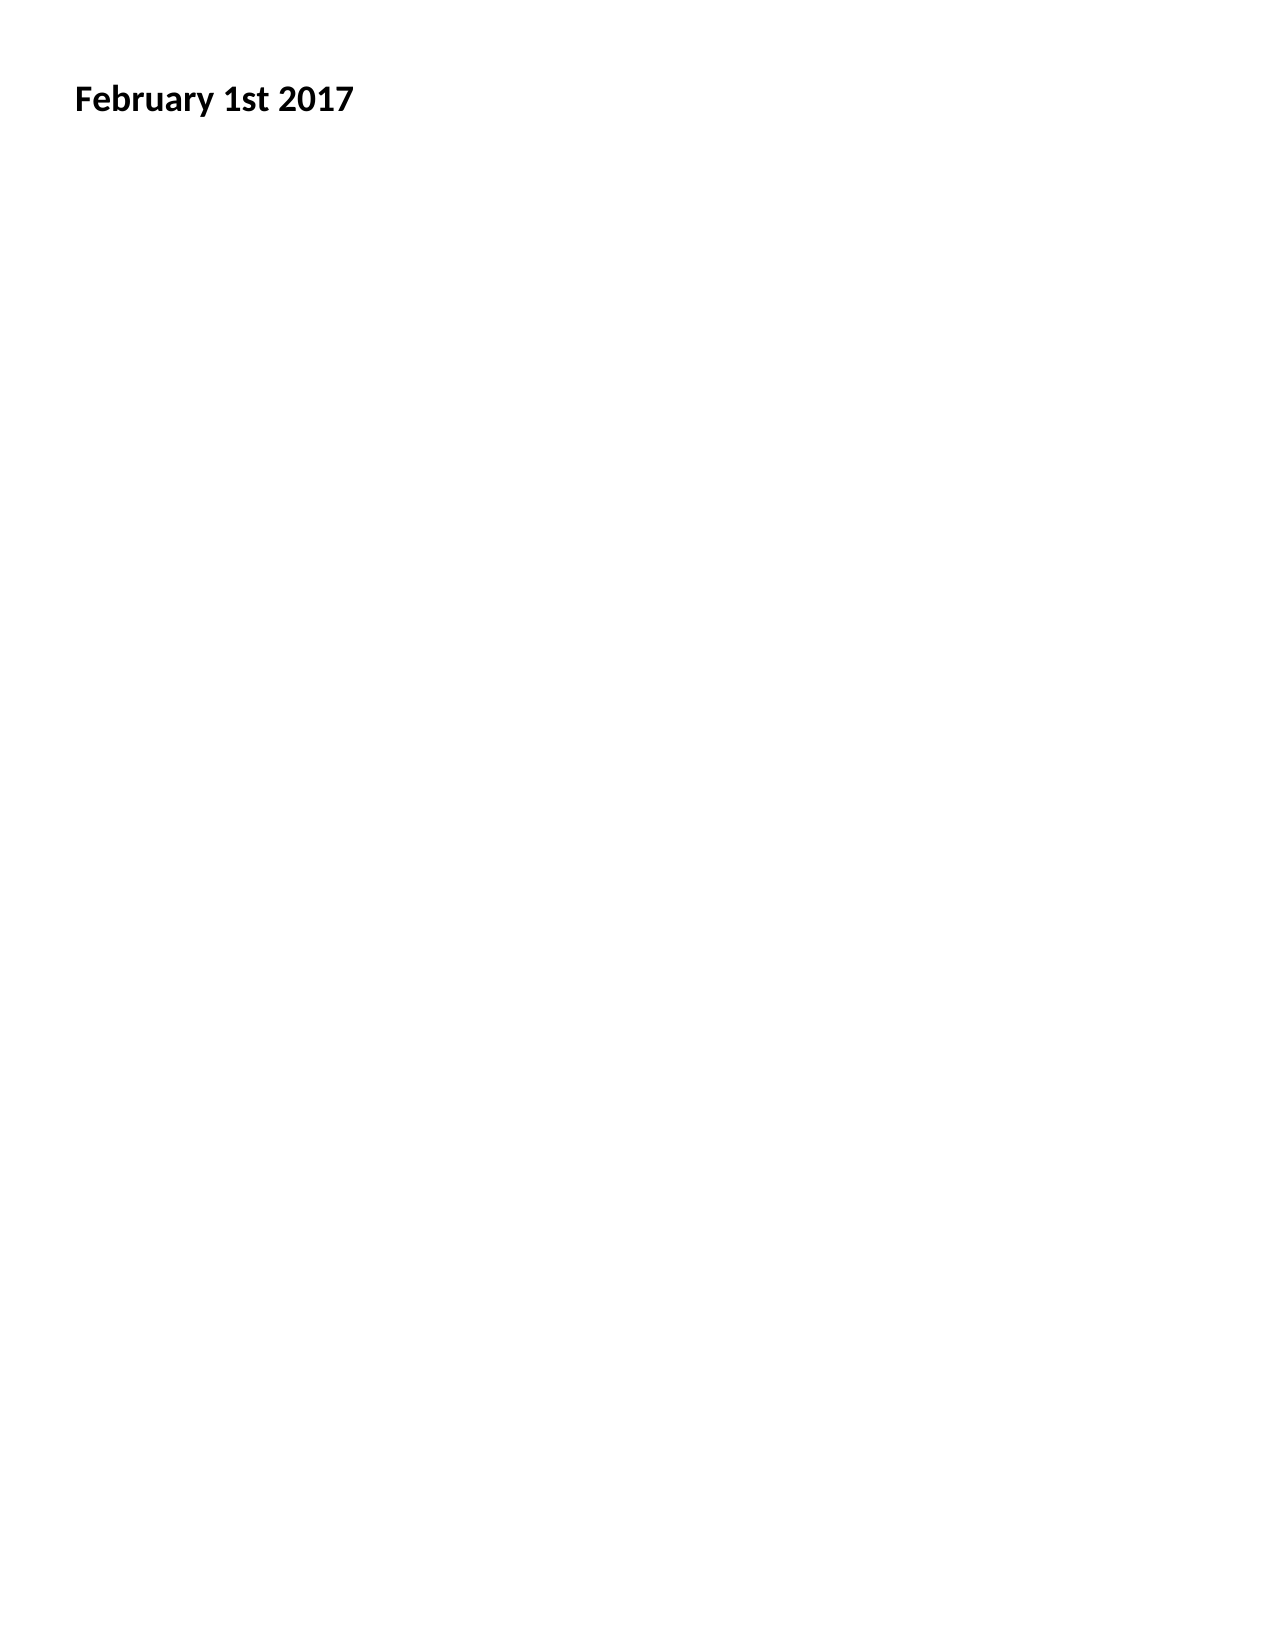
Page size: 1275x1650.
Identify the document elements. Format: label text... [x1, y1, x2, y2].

text February 1st 2017 [75, 75, 1200, 121]
